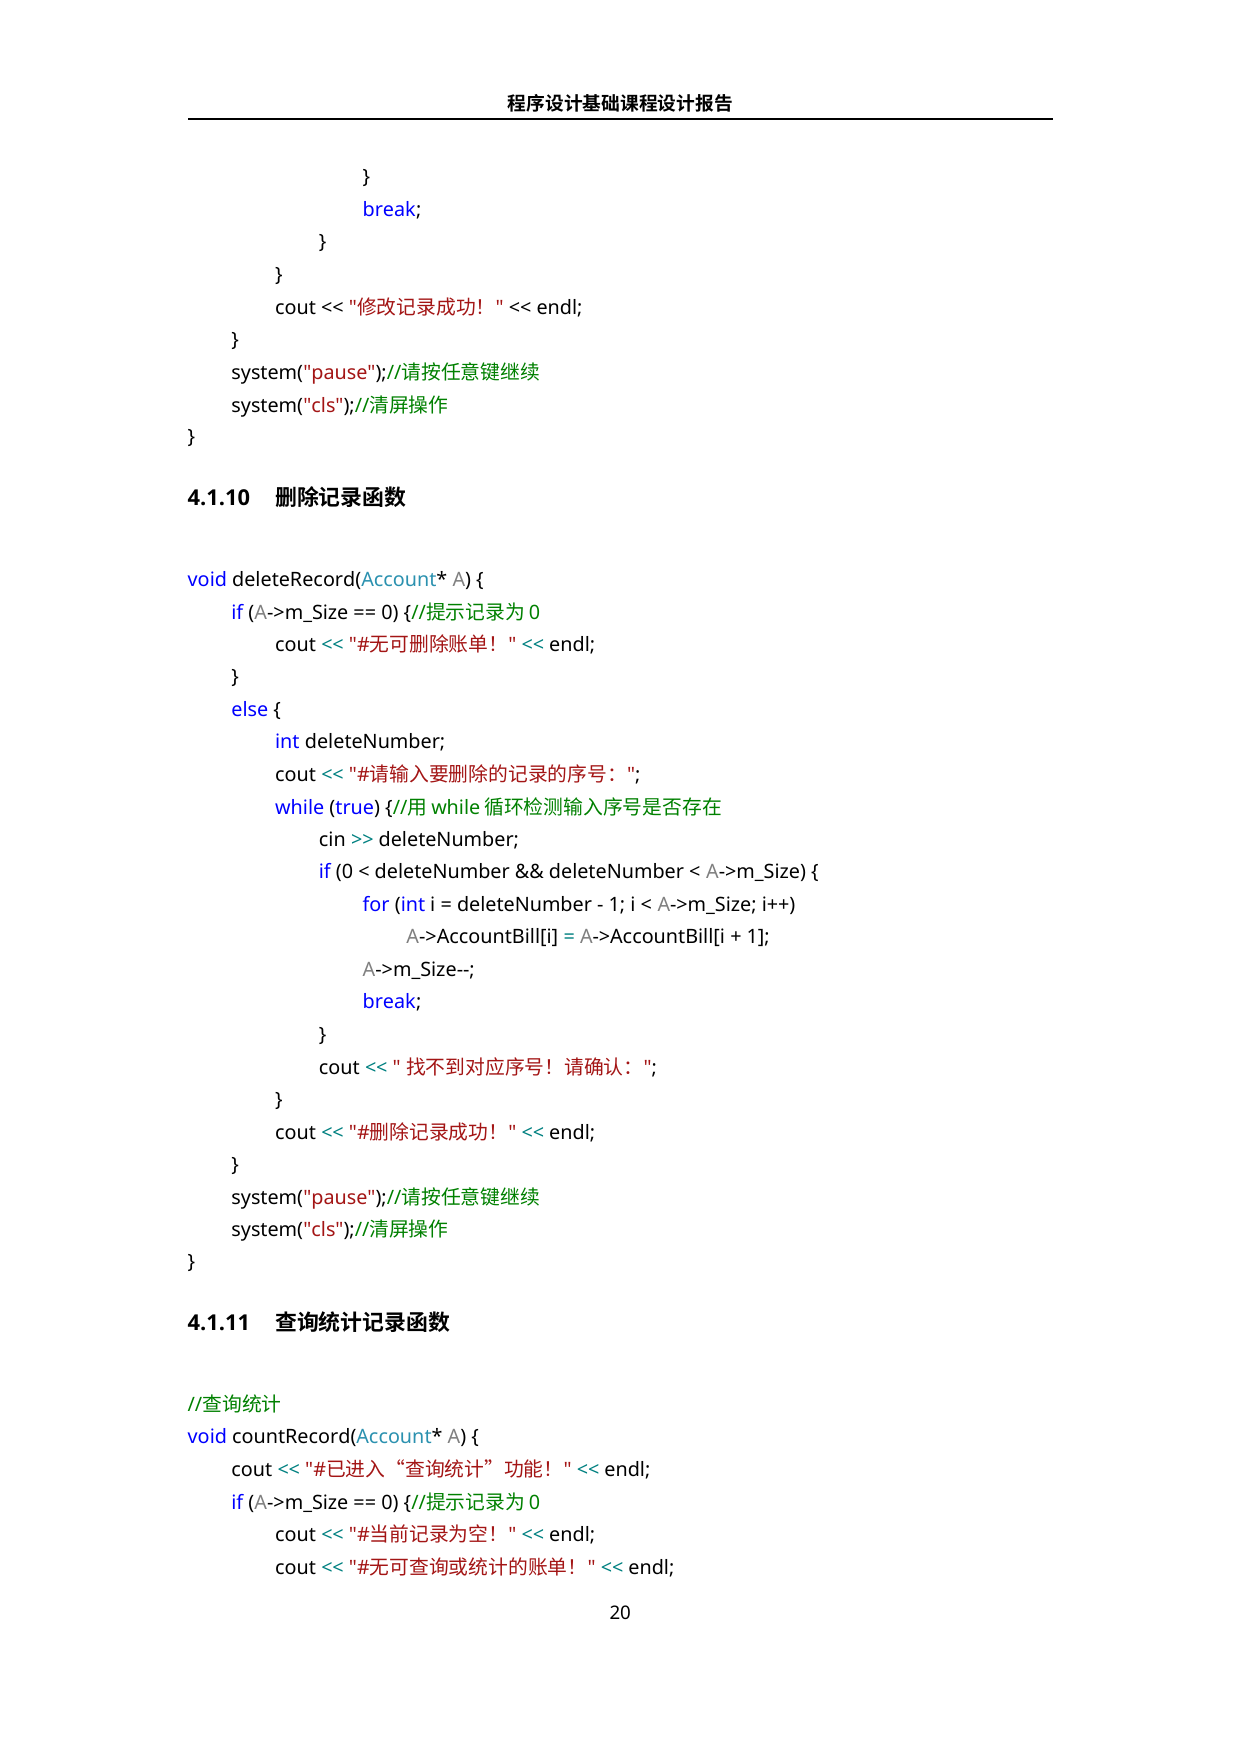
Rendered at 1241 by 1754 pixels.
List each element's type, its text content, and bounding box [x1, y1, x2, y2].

text } [187, 1147, 1053, 1179]
text cout << "修改记录成功！" << endl; [187, 290, 1053, 322]
text cout << "#已进入“查询统计”功能！" << endl; [187, 1452, 1053, 1484]
text A->AccountBill[i] = A->AccountBill[i + 1]; [187, 919, 1053, 952]
text cout << "#删除记录成功！" << endl; [187, 1114, 1053, 1147]
text system("cls");//清屏操作 [187, 387, 1053, 420]
text } [187, 257, 1053, 290]
text while (true) {//用while循环检测输入序号是否存在 [187, 789, 1053, 822]
text } [187, 322, 1053, 355]
text } [187, 659, 1053, 692]
text void countRecord(Account* A) { [187, 1419, 1053, 1452]
text } [187, 1017, 1053, 1049]
text //查询统计 [187, 1387, 1053, 1419]
text system("pause");//请按任意键继续 [187, 1179, 1053, 1212]
subtitle 删除记录函数 [187, 479, 1053, 512]
text if (A->m_Size == 0) {//提示记录为0 [187, 594, 1053, 627]
text cout << "#当前记录为空！" << endl; [187, 1517, 1053, 1549]
text } [187, 1244, 1053, 1277]
text cout << " 找不到对应序号！请确认："; [187, 1049, 1053, 1082]
text cout << "#请输入要删除的记录的序号："; [187, 757, 1053, 789]
text break; [187, 984, 1053, 1017]
text if (A->m_Size == 0) {//提示记录为0 [187, 1484, 1053, 1517]
text cout << "#无可查询或统计的账单！" << endl; [187, 1549, 1053, 1582]
text } [187, 225, 1053, 257]
text } [187, 1082, 1053, 1114]
text } [187, 160, 1053, 192]
text if (0 < deleteNumber && deleteNumber < A->m_Size) { [187, 854, 1053, 887]
text cin >> deleteNumber; [187, 822, 1053, 854]
text cout << "#无可删除账单！" << endl; [187, 627, 1053, 659]
text int deleteNumber; [187, 724, 1053, 757]
text system("cls");//清屏操作 [187, 1212, 1053, 1244]
text system("pause");//请按任意键继续 [187, 355, 1053, 387]
subtitle 查询统计记录函数 [187, 1304, 1053, 1337]
text else { [187, 692, 1053, 724]
text void deleteRecord(Account* A) { [187, 562, 1053, 594]
text for (int i = deleteNumber - 1; i < A->m_Size; i++) [187, 887, 1053, 919]
text break; [187, 192, 1053, 225]
text } [187, 420, 1053, 452]
text A->m_Size--; [187, 952, 1053, 984]
